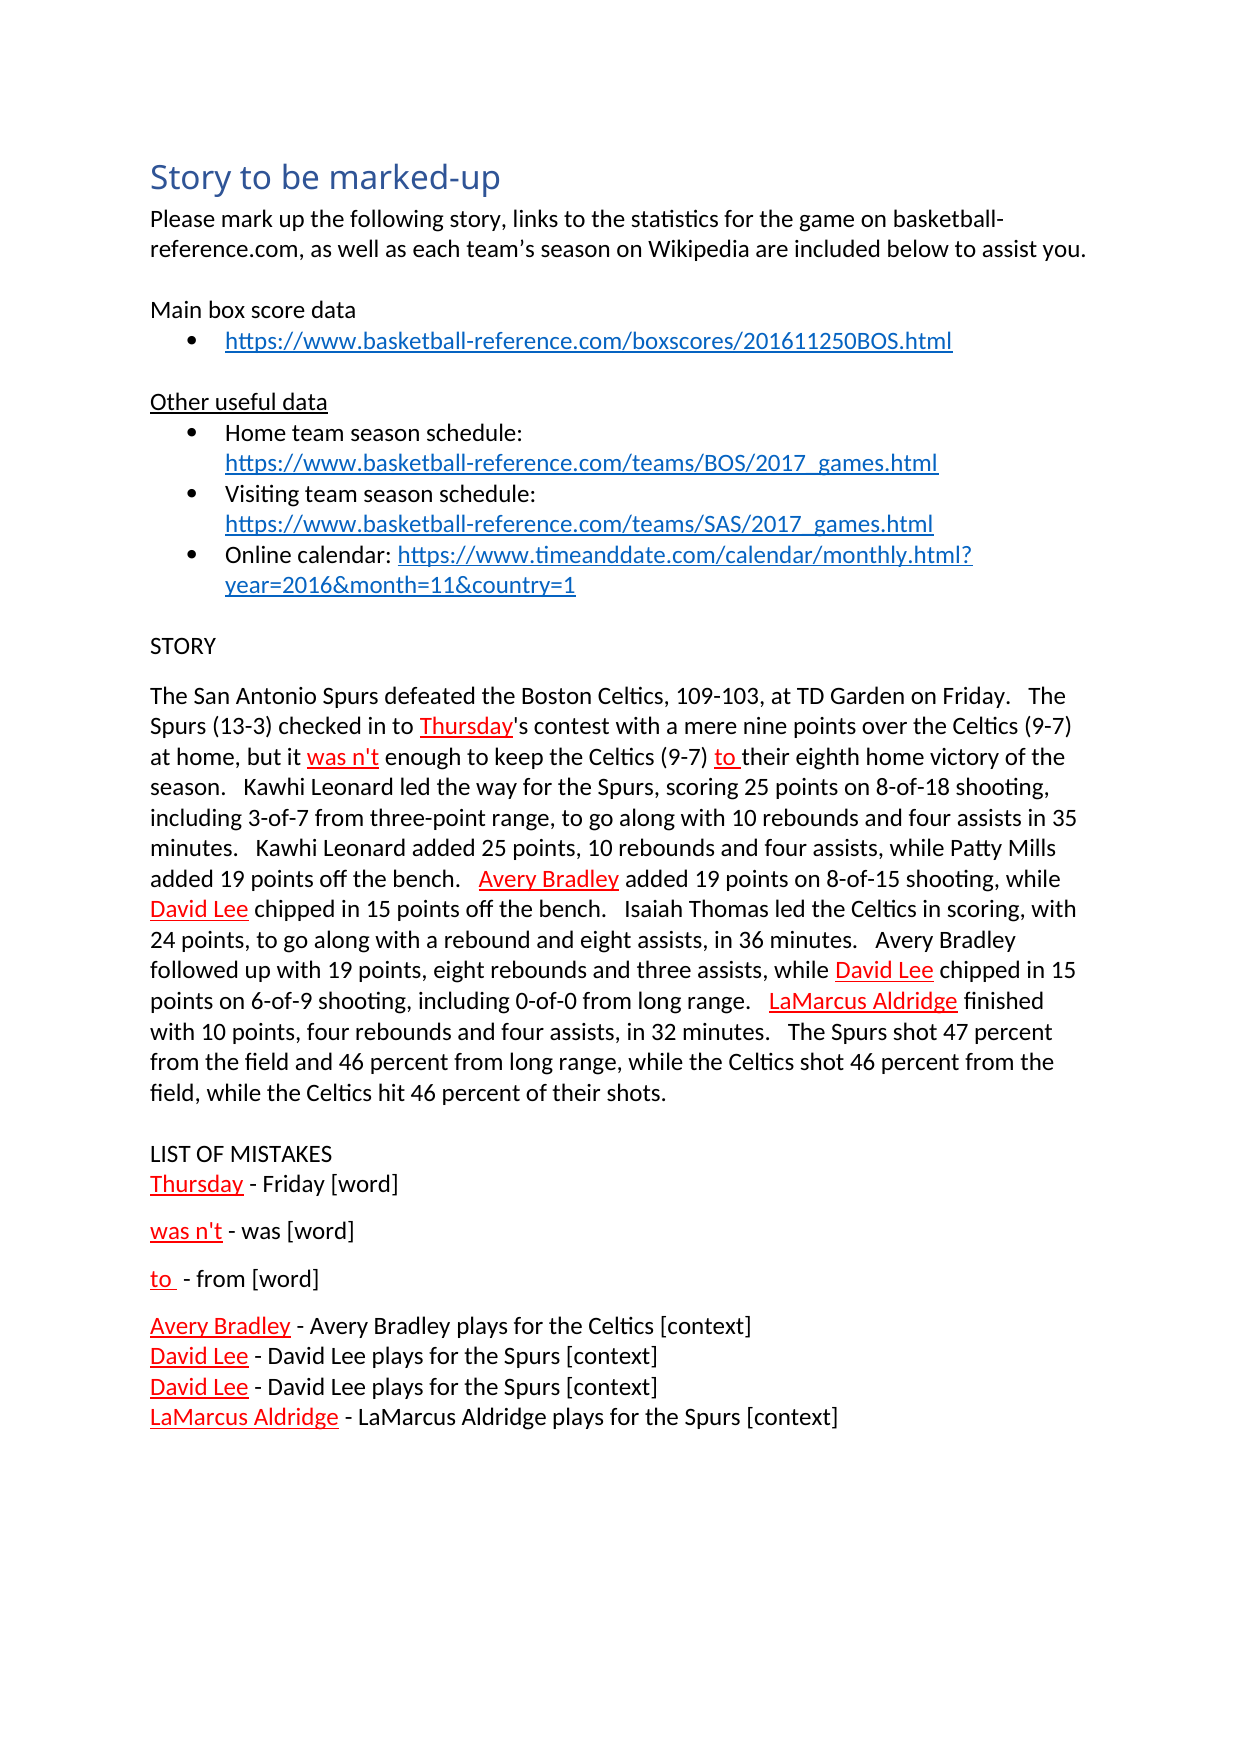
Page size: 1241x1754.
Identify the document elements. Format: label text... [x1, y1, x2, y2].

list Online calendar: https://www.timeanddate.com/calendar/monthly.html?year=2016&month=11&country=1 [187, 539, 1090, 600]
list Visiting team season schedule: https://www.basketball-reference.com/teams/SAS/2017_games.html [187, 478, 1090, 539]
text Please mark up the following story, links to the statistics for the game on basketball-reference.com, as well as each team’s season on Wikipedia are included below to assist you. [150, 203, 1090, 264]
text Main box score data [150, 295, 1090, 325]
subtitle Story to be marked-up [150, 154, 1090, 199]
text Other useful data [150, 386, 1090, 417]
text STORY [150, 630, 1090, 661]
text was n't - was [word] [150, 1216, 1090, 1246]
text LIST OF MISTAKES [150, 1138, 1090, 1168]
text David Lee - David Lee plays for the Spurs [context] [150, 1371, 1090, 1401]
list Home team season schedule: https://www.basketball-reference.com/teams/BOS/2017_games.html [187, 417, 1090, 478]
text LaMarcus Aldridge - LaMarcus Aldridge plays for the Spurs [context] [150, 1401, 1090, 1432]
text Avery Bradley - Avery Bradley plays for the Celtics [context] [150, 1310, 1090, 1340]
text David Lee - David Lee plays for the Spurs [context] [150, 1340, 1090, 1371]
list https://www.basketball-reference.com/boxscores/201611250BOS.html [187, 325, 1090, 356]
text The San Antonio Spurs defeated the Boston Celtics, 109-103, at TD Garden on Friday. The Spurs (13-3) checked in to Thursday's contest with a mere nine points over the Celtics (9-7) at home, but it was n't enough to keep the Celtics (9-7) to their eighth home victory of the season. Kawhi Leonard led the way for the Spurs, scoring 25 points on 8-of-18 shooting, including 3-of-7 from three-point range, to go along with 10 rebounds and four assists in 35 minutes. Kawhi Leonard added 25 points, 10 rebounds and four assists, while Patty Mills added 19 points off the bench. Avery Bradley added 19 points on 8-of-15 shooting, while David Lee chipped in 15 points off the bench. Isaiah Thomas led the Celtics in scoring, with 24 points, to go along with a rebound and eight assists, in 36 minutes. Avery Bradley followed up with 19 points, eight rebounds and three assists, while David Lee chipped in 15 points on 6-of-9 shooting, including 0-of-0 from long range. LaMarcus Aldridge finished with 10 points, four rebounds and four assists, in 32 minutes. The Spurs shot 47 percent from the field and 46 percent from long range, while the Celtics shot 46 percent from the field, while the Celtics hit 46 percent of their shots. [150, 680, 1090, 1107]
text Thursday - Friday [word] [150, 1168, 1090, 1199]
text to - from [word] [150, 1263, 1090, 1293]
